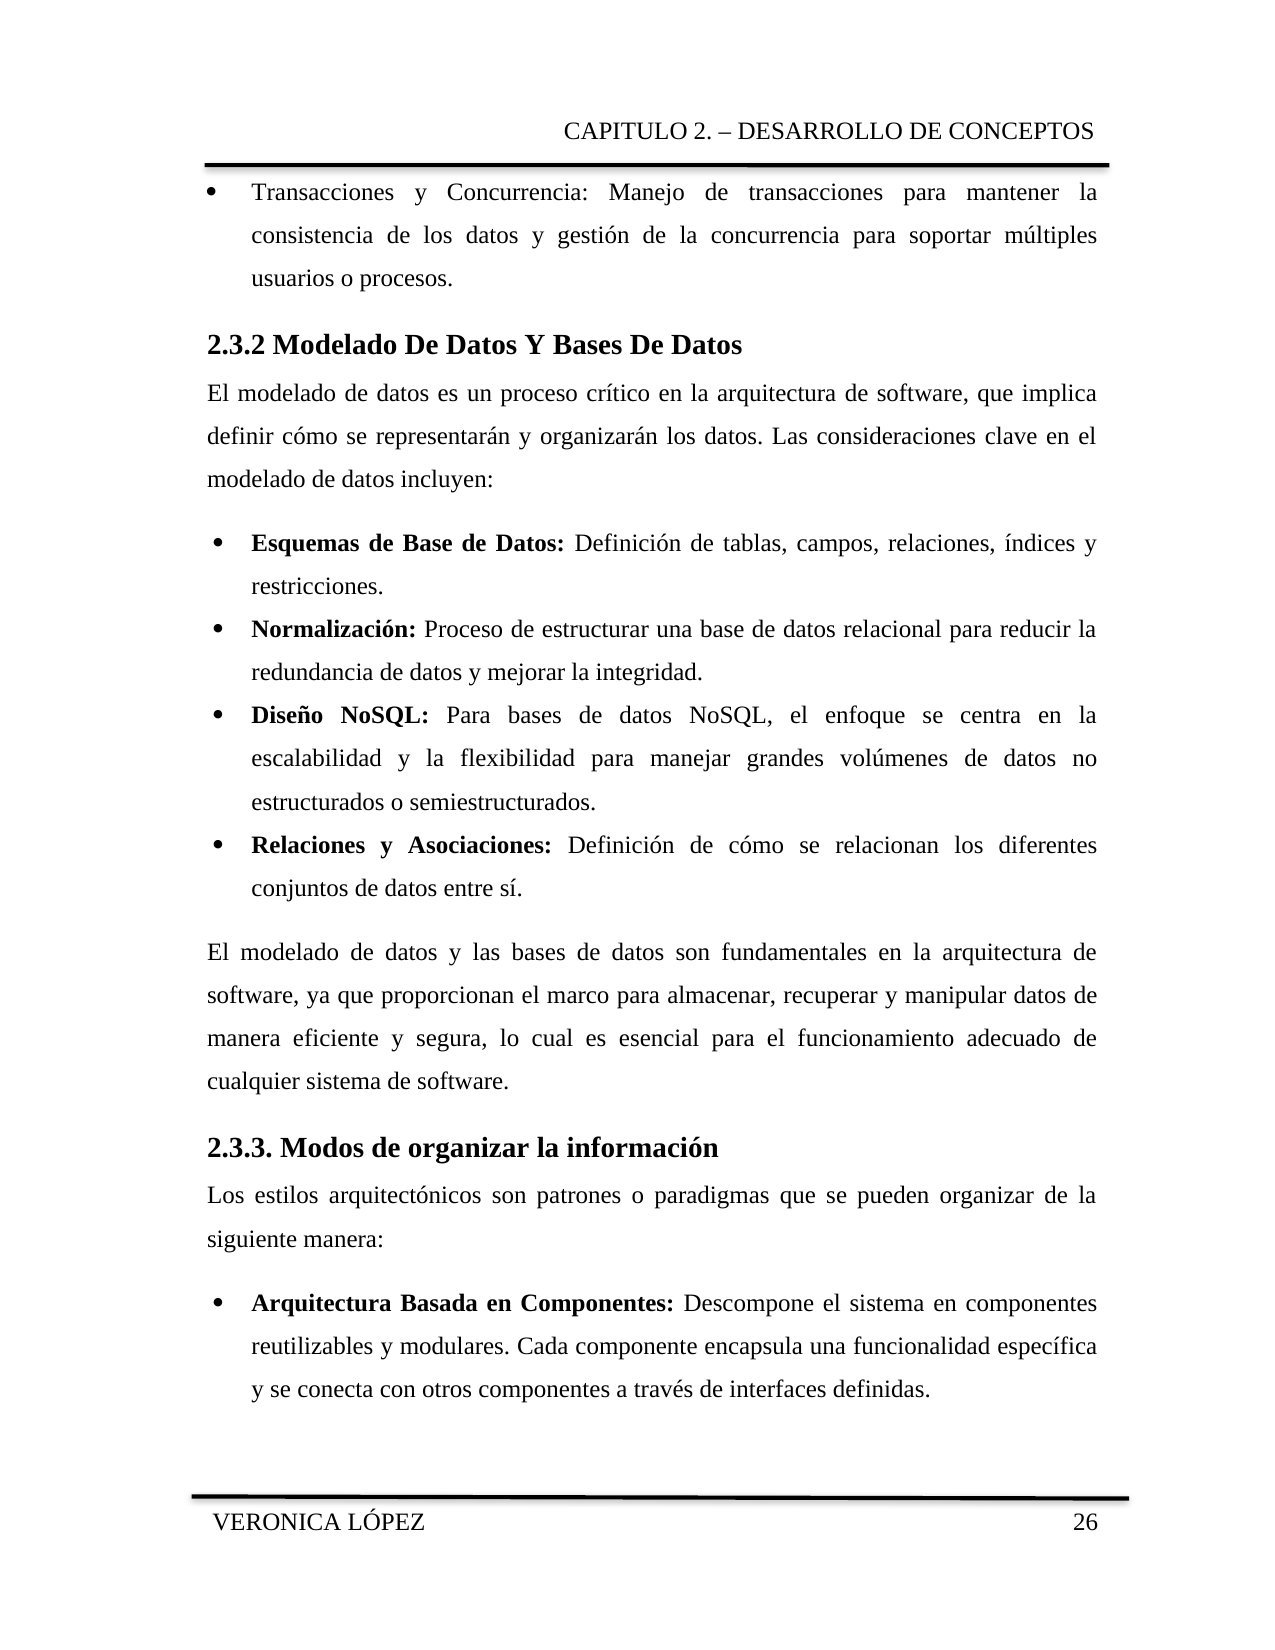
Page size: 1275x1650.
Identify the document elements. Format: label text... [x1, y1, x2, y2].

list Arquitectura Basada en Componentes: Descompone el sistema en componentes reutilizables y modulares. Cada componente encapsula una funcionalidad específica y se conecta con otros componentes a través de interfaces definidas. [214, 1288, 1098, 1403]
list Relaciones y Asociaciones: Definición de cómo se relacionan los diferentes conjuntos de datos entre sí. [214, 830, 1098, 902]
text El modelado de datos es un proceso crítico en la arquitectura de software, que implica definir cómo se representarán y organizarán los datos. Las consideraciones clave en el modelado de datos incluyen: [207, 378, 1098, 493]
subtitle 2.3.3. Modos de organizar la información [207, 1130, 1098, 1164]
list Esquemas de Base de Datos: Definición de tablas, campos, relaciones, índices y restricciones. [214, 528, 1098, 600]
list Normalización: Proceso de estructurar una base de datos relacional para reducir la redundancia de datos y mejorar la integridad. [214, 614, 1098, 686]
list Transacciones y Concurrencia: Manejo de transacciones para mantener la consistencia de los datos y gestión de la concurrencia para soportar múltiples usuarios o procesos. [207, 177, 1098, 292]
text Los estilos arquitectónicos son patrones o paradigmas que se pueden organizar de la siguiente manera: [207, 1181, 1098, 1252]
text El modelado de datos y las bases de datos son fundamentales en la arquitectura de software, ya que proporcionan el marco para almacenar, recuperar y manipular datos de manera eficiente y segura, lo cual es esencial para el funcionamiento adecuado de cualquier sistema de software. [207, 937, 1098, 1095]
list Diseño NoSQL: Para bases de datos NoSQL, el enfoque se centra en la escalabilidad y la flexibilidad para manejar grandes volúmenes de datos no estructurados o semiestructurados. [214, 700, 1098, 815]
subtitle 2.3.2 Modelado De Datos Y Bases De Datos [207, 327, 1098, 361]
